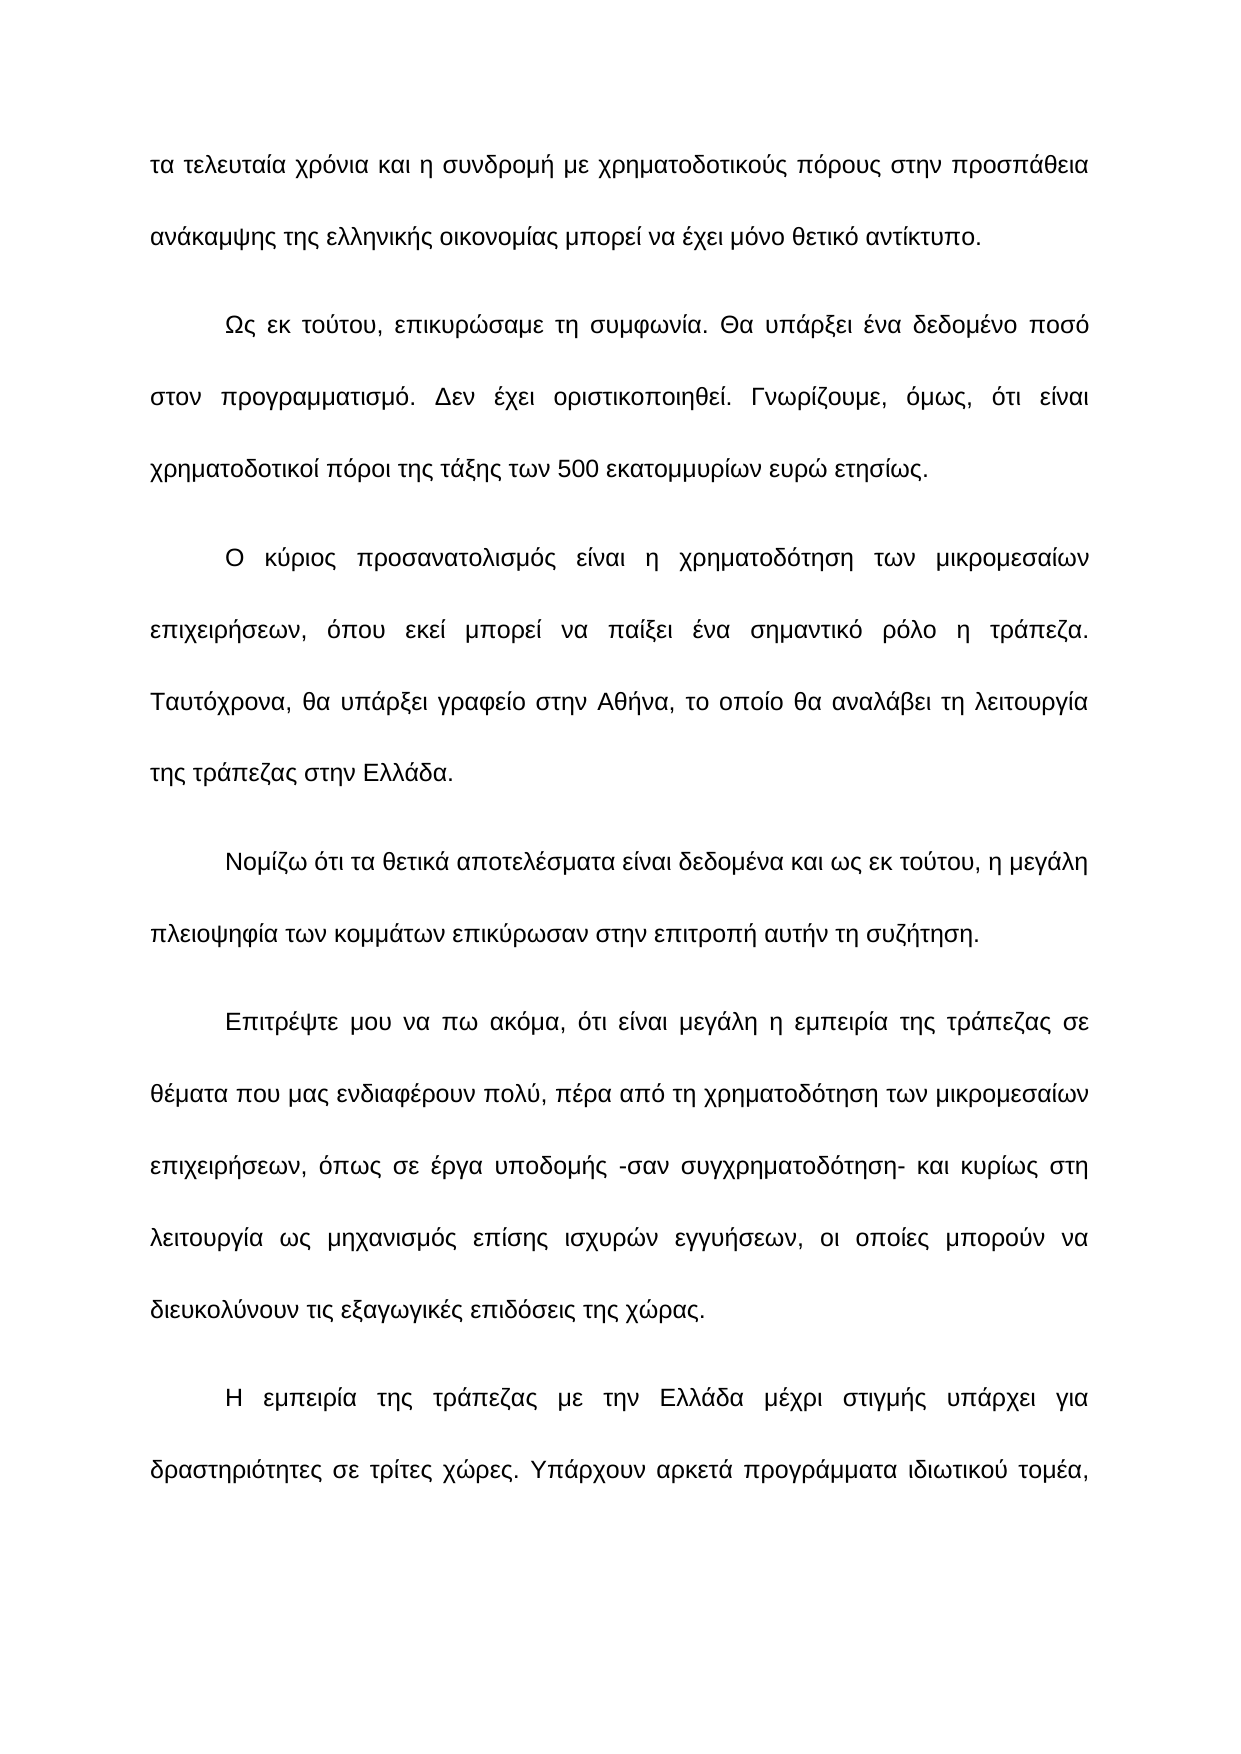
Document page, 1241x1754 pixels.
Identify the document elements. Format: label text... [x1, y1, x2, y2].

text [150, 150, 1090, 251]
text Νομίζω ότι τα θετικά αποτελέσματα είναι δεδομένα και ως εκ τούτου, η μεγάλη πλειοψηφία των κομμάτων επικύρωσαν στην επιτροπή αυτήν τη συζήτηση. [150, 847, 1090, 947]
text Επιτρέψτε μου να πω ακόμα, ότι είναι μεγάλη η εμπειρία της τράπεζας σε θέματα που μας ενδιαφέρουν πολύ, πέρα από τη χρηματοδότηση των μικρομεσαίων επιχειρήσεων, όπως σε έργα υποδομής -σαν συγχρηματοδότηση- και κυρίως στη λειτουργία ως μηχανισμός επίσης ισχυρών εγγυήσεων, οι οποίες μπορούν να διευκολύνουν τις εξαγωγικές επιδόσεις της χώρας. [150, 1007, 1090, 1323]
text Ο κύριος προσανατολισμός είναι η χρηματοδότηση των μικρομεσαίων επιχειρήσεων, όπου εκεί μπορεί να παίξει ένα σημαντικό ρόλο η τράπεζα. Ταυτόχρονα, θα υπάρξει γραφείο στην Αθήνα, το οποίο θα αναλάβει τη λειτουργία της τράπεζας στην Ελλάδα. [150, 543, 1090, 787]
text Ως εκ τούτου, επικυρώσαμε τη συμφωνία. Θα υπάρξει ένα δεδομένο ποσό στον προγραμματισμό. Δεν έχει οριστικοποιηθεί. Γνωρίζουμε, όμως, ότι είναι χρηματοδοτικοί πόροι της τάξης των 500 εκατομμυρίων ευρώ ετησίως. [150, 310, 1090, 483]
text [150, 1383, 1090, 1484]
